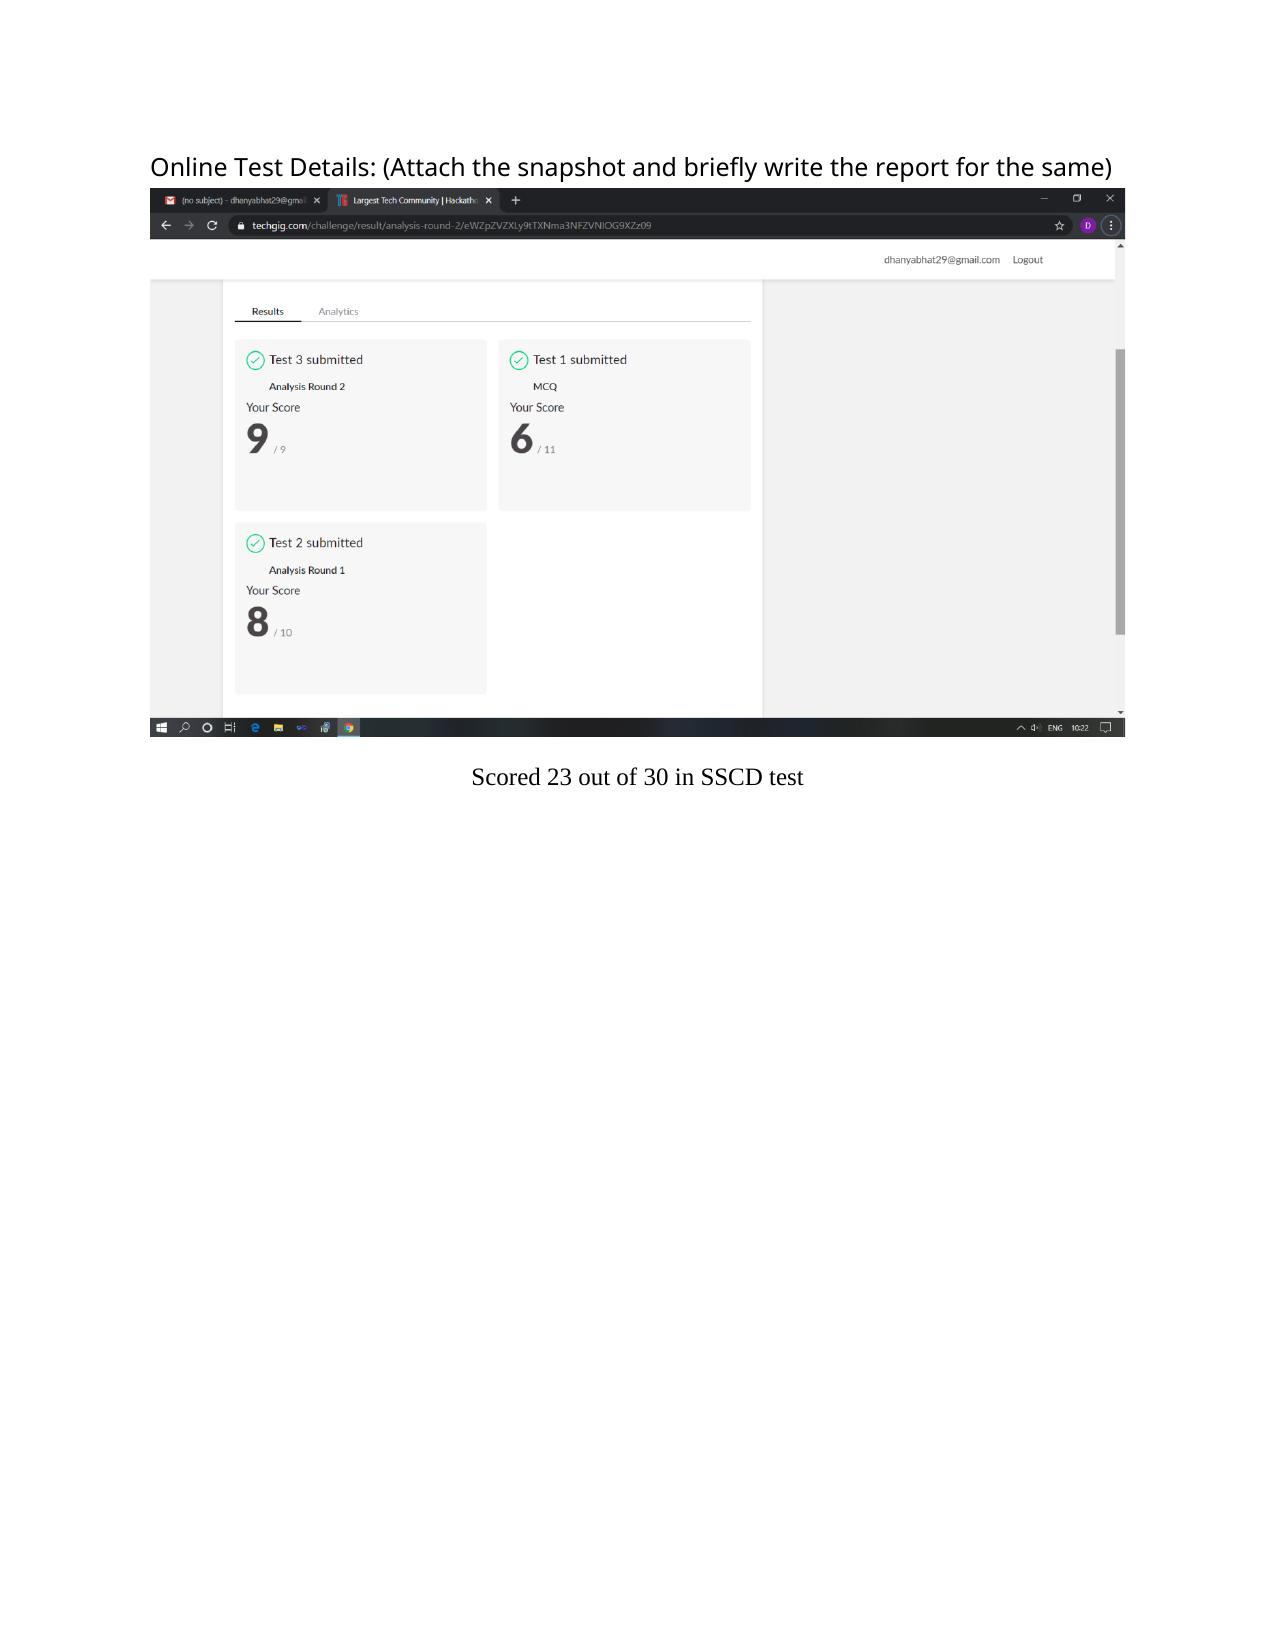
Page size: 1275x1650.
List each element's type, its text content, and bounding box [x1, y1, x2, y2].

text Online Test Details: (Attach the snapshot and briefly write the report for the same) [150, 150, 1125, 188]
text Scored 23 out of 30 in SSCD test [150, 762, 1125, 790]
picture [150, 188, 1125, 737]
